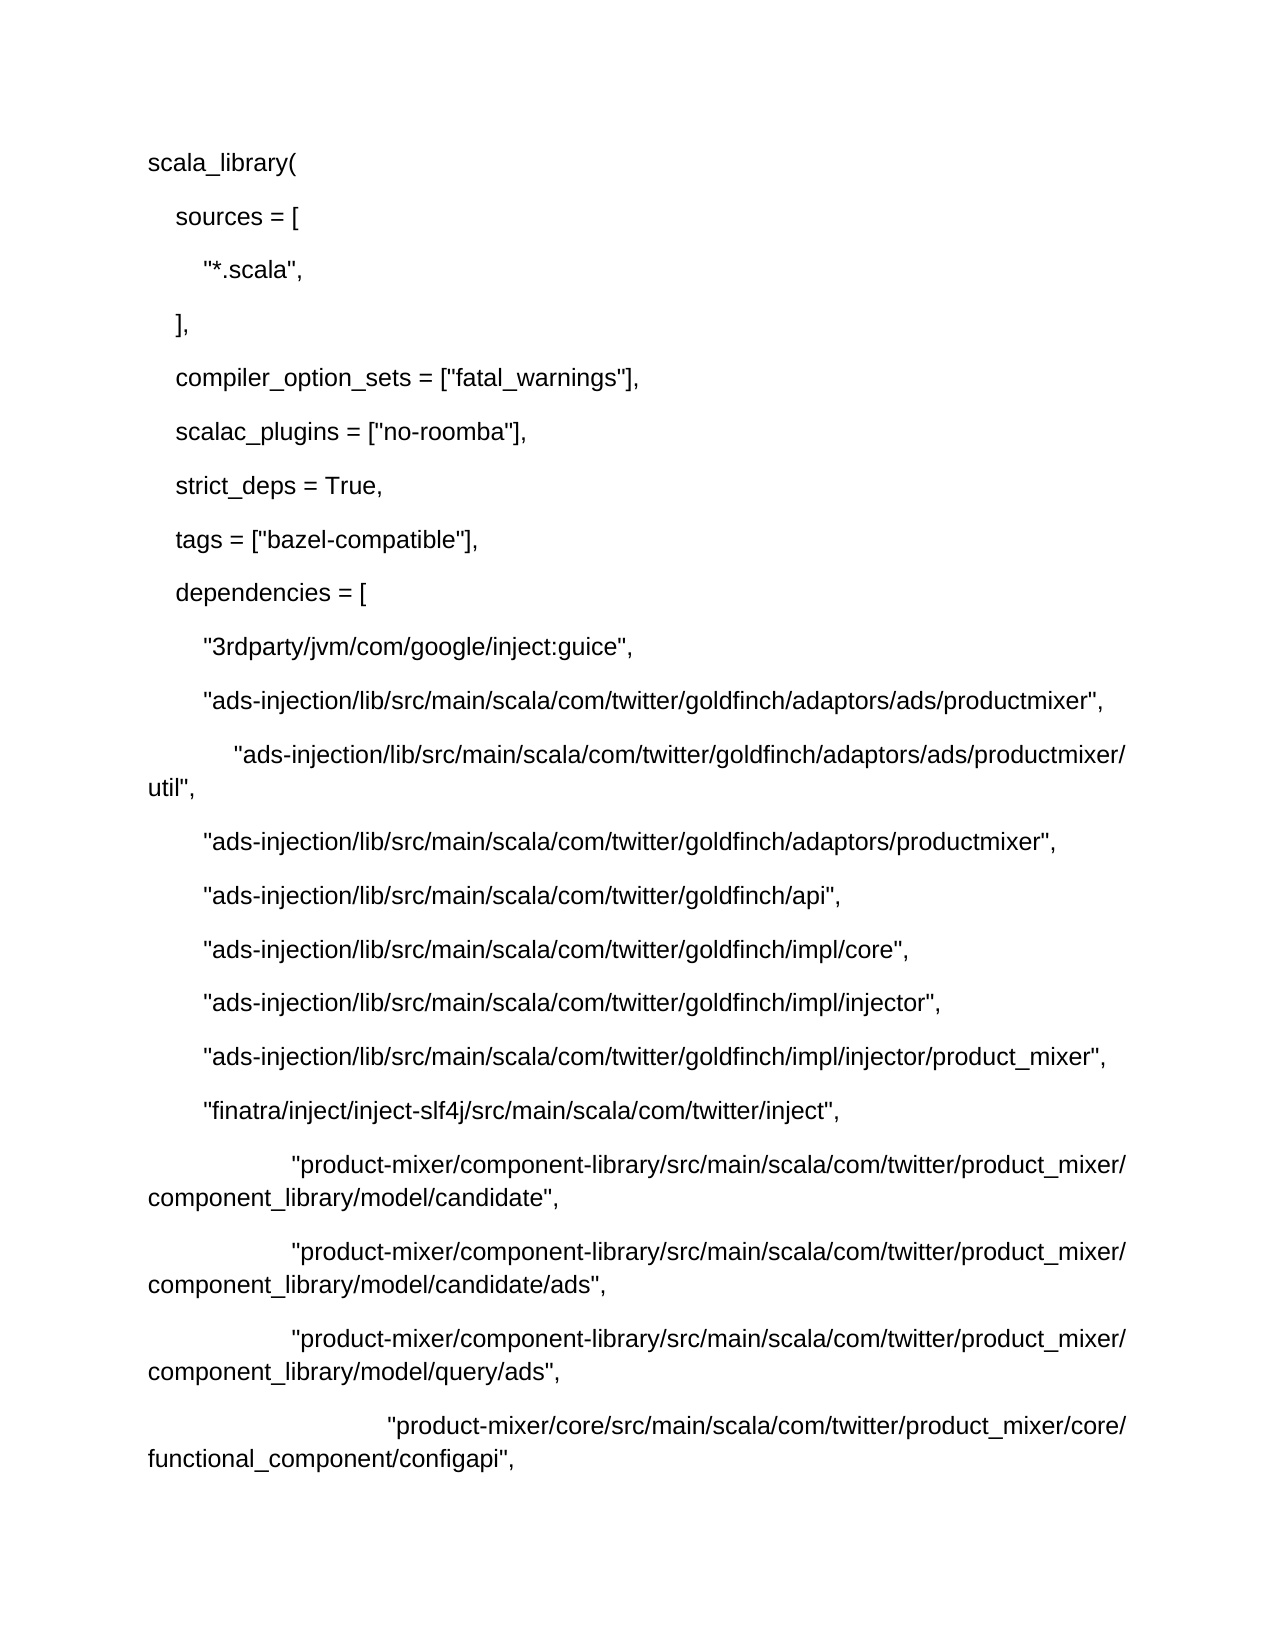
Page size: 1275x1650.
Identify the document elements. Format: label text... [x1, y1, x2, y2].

text "product-mixer/component-library/src/main/scala/com/twitter/product_mixer/component_library/model/query/ads", [148, 1324, 1127, 1386]
text "finatra/inject/inject-slf4j/src/main/scala/com/twitter/inject", [148, 1096, 1127, 1125]
text strict_deps = True, [148, 471, 1127, 499]
text "ads-injection/lib/src/main/scala/com/twitter/goldfinch/adaptors/productmixer", [148, 827, 1127, 856]
text scala_library( [148, 148, 1127, 176]
text tags = ["bazel-compatible"], [148, 524, 1127, 553]
text "*.scala", [148, 255, 1127, 284]
text "3rdparty/jvm/com/google/inject:guice", [148, 632, 1127, 661]
text "ads-injection/lib/src/main/scala/com/twitter/goldfinch/adaptors/ads/productmixer/util", [148, 740, 1127, 802]
text "ads-injection/lib/src/main/scala/com/twitter/goldfinch/api", [148, 881, 1127, 909]
text "ads-injection/lib/src/main/scala/com/twitter/goldfinch/adaptors/ads/productmixer", [148, 686, 1127, 715]
text ], [148, 309, 1127, 338]
text "ads-injection/lib/src/main/scala/com/twitter/goldfinch/impl/injector/product_mixer", [148, 1042, 1127, 1071]
text dependencies = [ [148, 578, 1127, 607]
text "ads-injection/lib/src/main/scala/com/twitter/goldfinch/impl/core", [148, 934, 1127, 963]
text "product-mixer/component-library/src/main/scala/com/twitter/product_mixer/component_library/model/candidate/ads", [148, 1237, 1127, 1299]
text scalac_plugins = ["no-roomba"], [148, 417, 1127, 446]
text "ads-injection/lib/src/main/scala/com/twitter/goldfinch/impl/injector", [148, 988, 1127, 1017]
text "product-mixer/core/src/main/scala/com/twitter/product_mixer/core/functional_component/configapi", [148, 1411, 1127, 1472]
text "product-mixer/component-library/src/main/scala/com/twitter/product_mixer/component_library/model/candidate", [148, 1150, 1127, 1212]
text sources = [ [148, 201, 1127, 230]
text compiler_option_sets = ["fatal_warnings"], [148, 363, 1127, 392]
